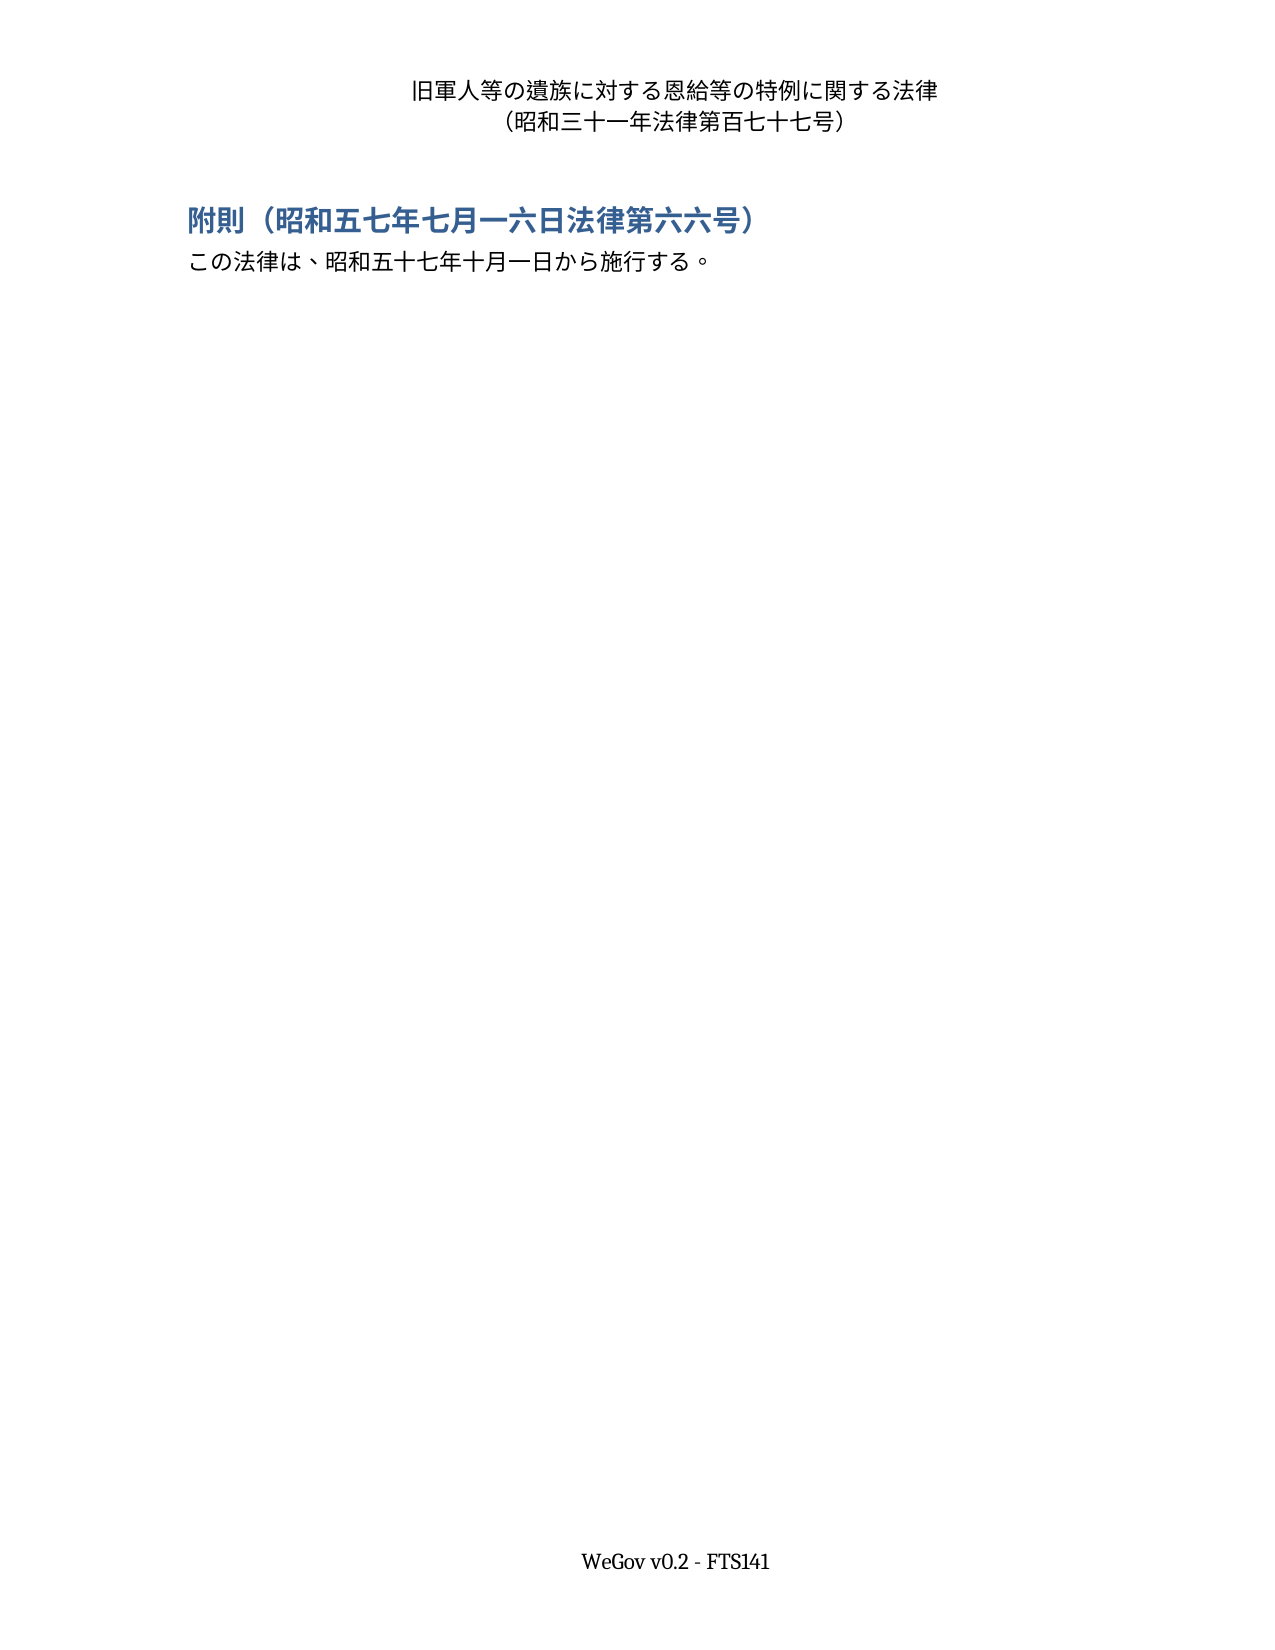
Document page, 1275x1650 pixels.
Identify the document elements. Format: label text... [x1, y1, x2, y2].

subtitle 附則（昭和五七年七月一六日法律第六六号） [187, 200, 1087, 240]
text この法律は、昭和五十七年十月一日から施行する。 [187, 246, 1087, 277]
